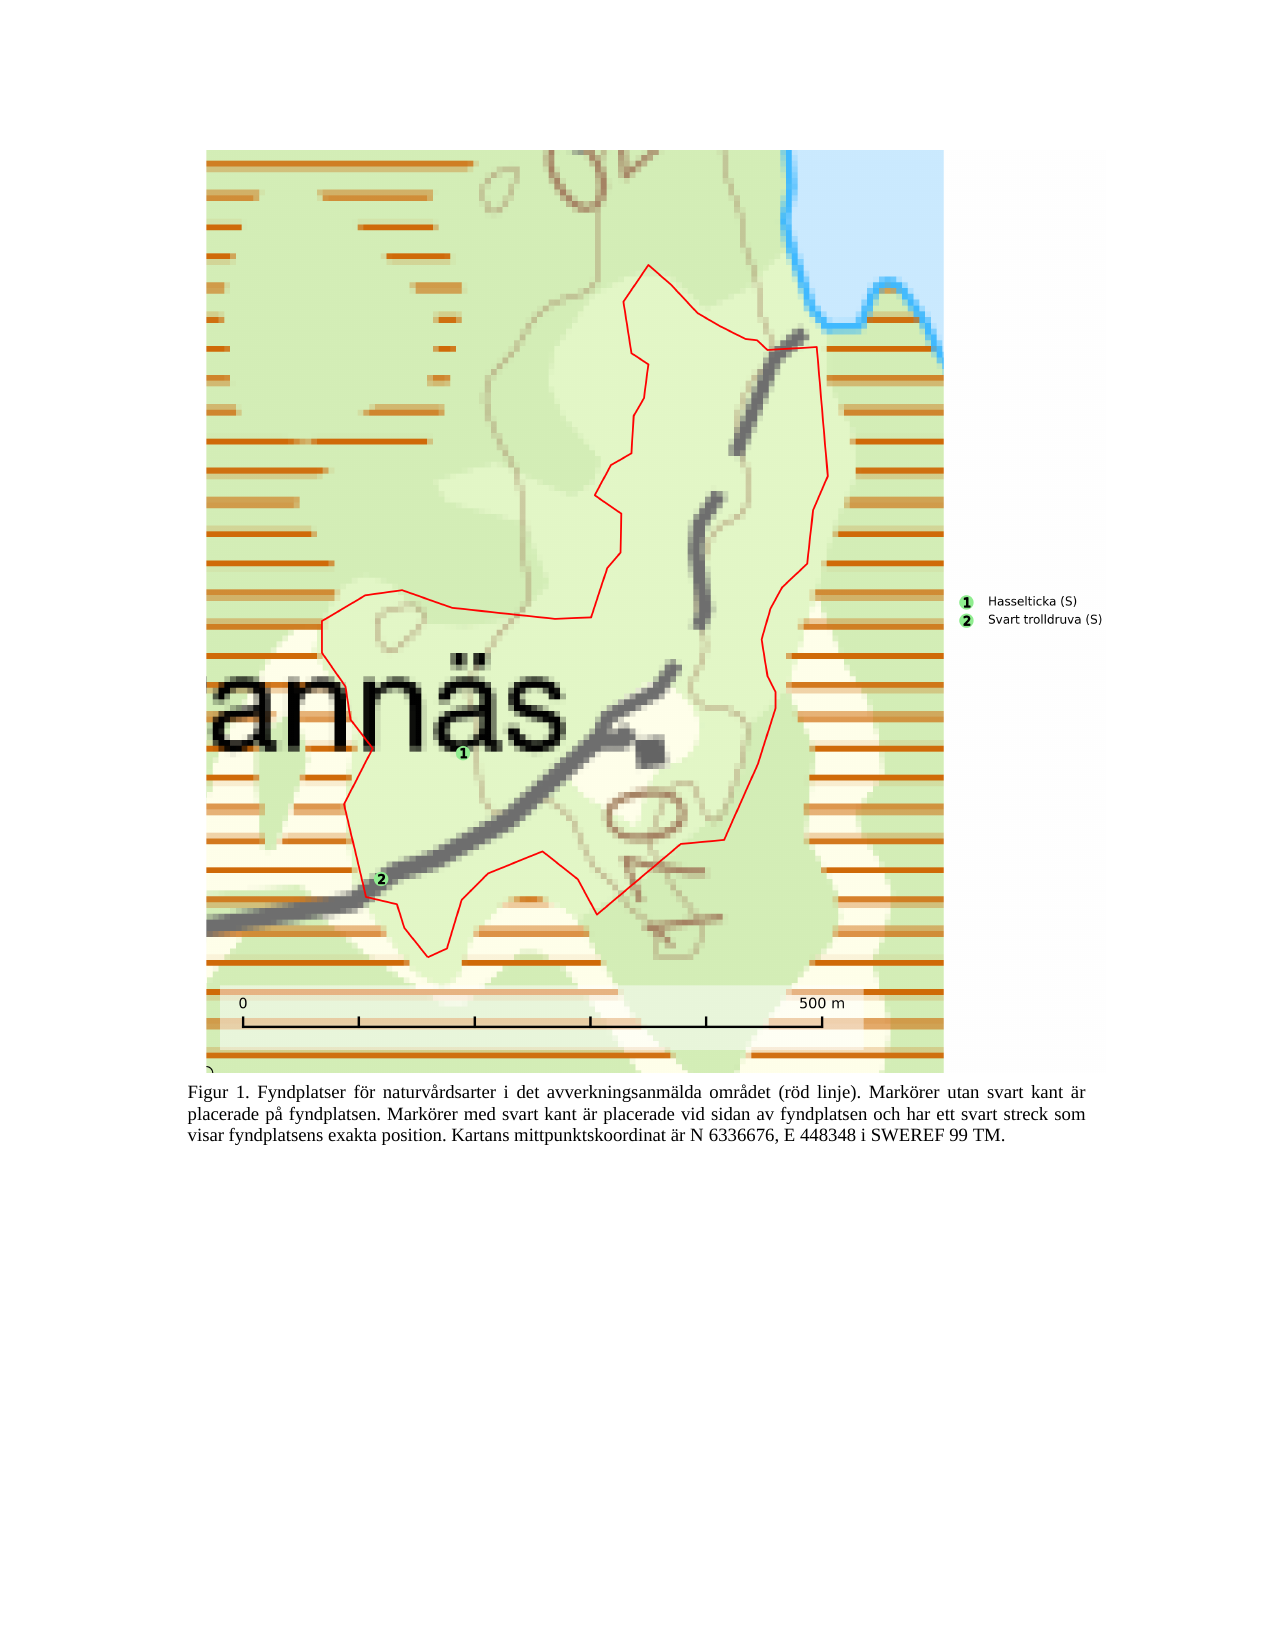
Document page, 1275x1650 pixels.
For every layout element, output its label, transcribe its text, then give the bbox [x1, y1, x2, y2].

picture [206, 150, 1107, 1073]
text Figur 1. Fyndplatser för naturvårdsarter i det avverkningsanmälda området (röd linje). Markörer utan svart kant är placerade på fyndplatsen. Markörer med svart kant är placerade vid sidan av fyndplatsen och har ett svart streck som visar fyndplatsens exakta position. Kartans mittpunktskoordinat är N 6336676, E 448348 i SWEREF 99 TM. [187, 1081, 1087, 1146]
